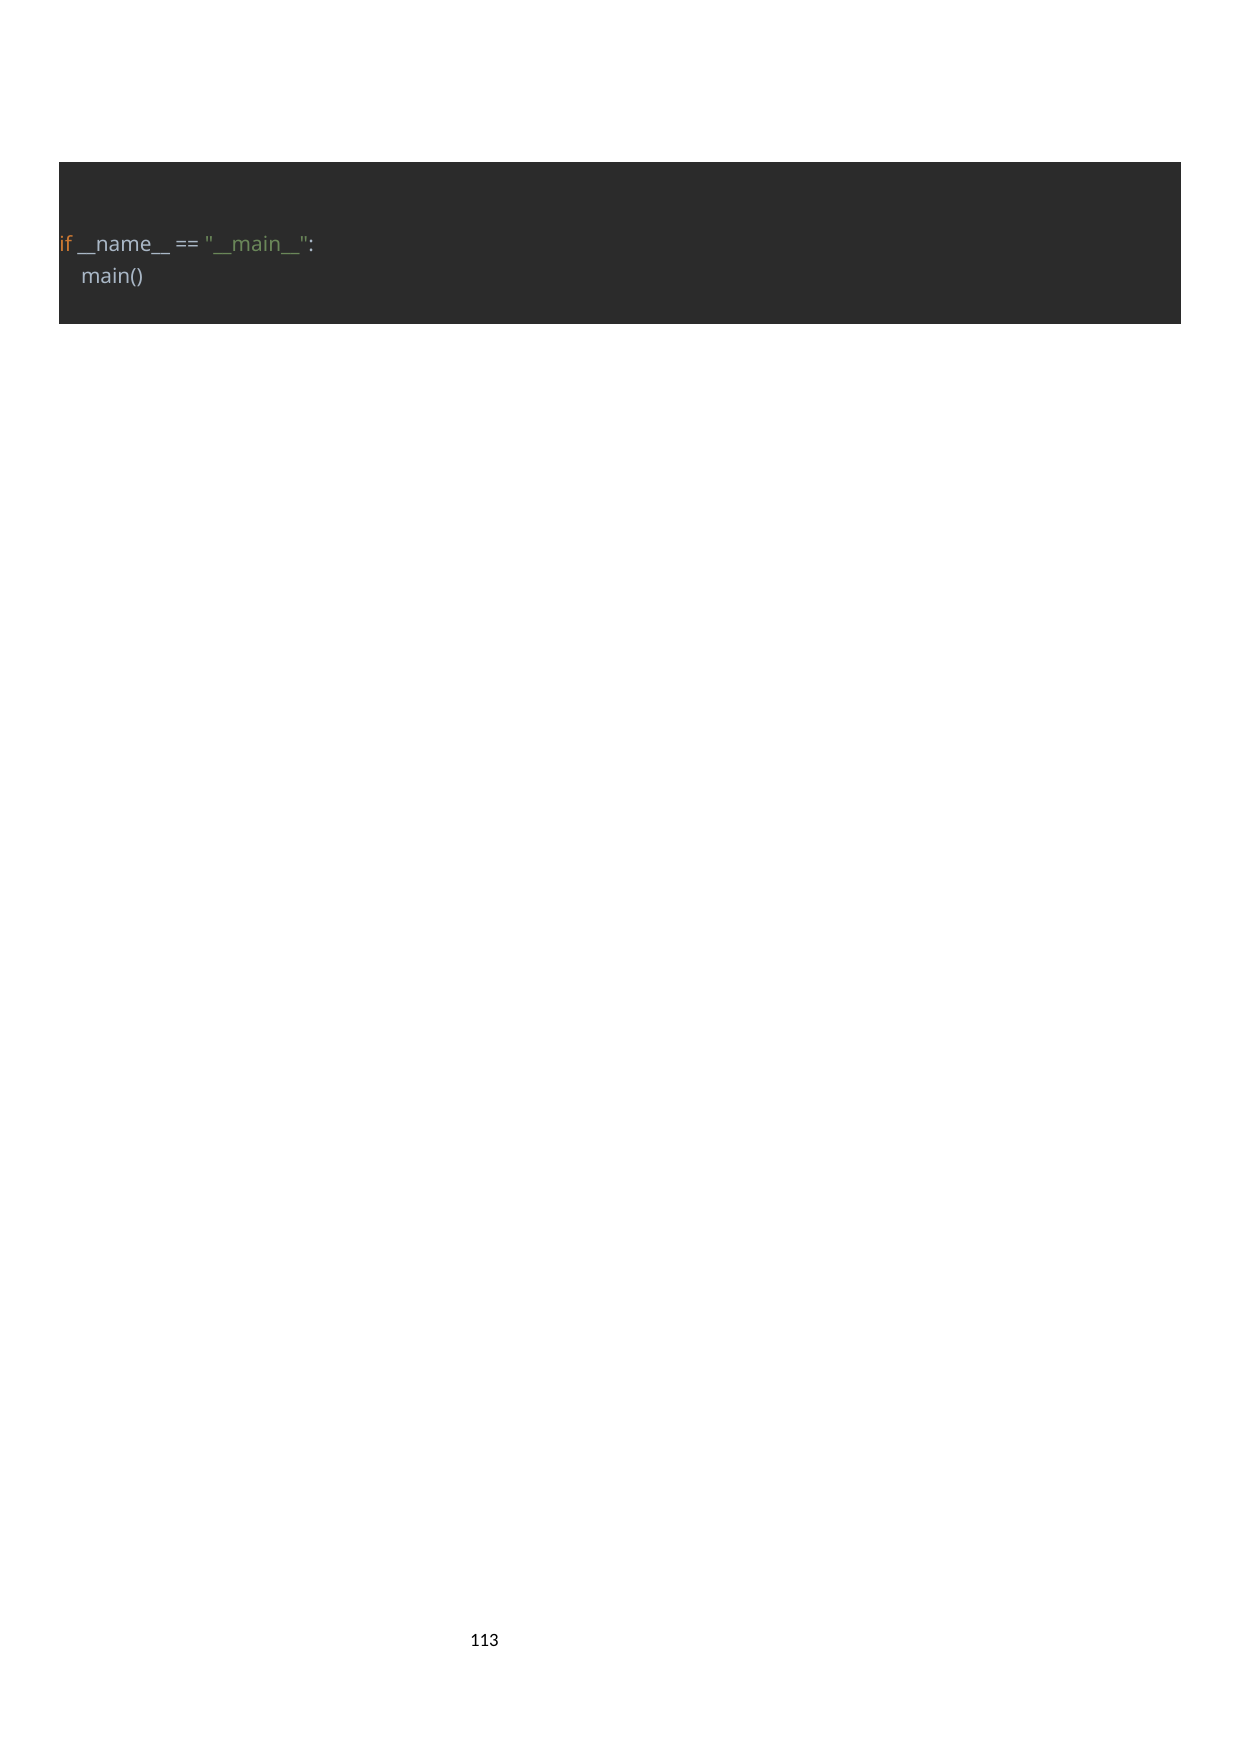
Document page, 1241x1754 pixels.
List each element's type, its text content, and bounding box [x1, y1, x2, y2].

text if __name__ == "__main__": main() [59, 162, 1181, 324]
